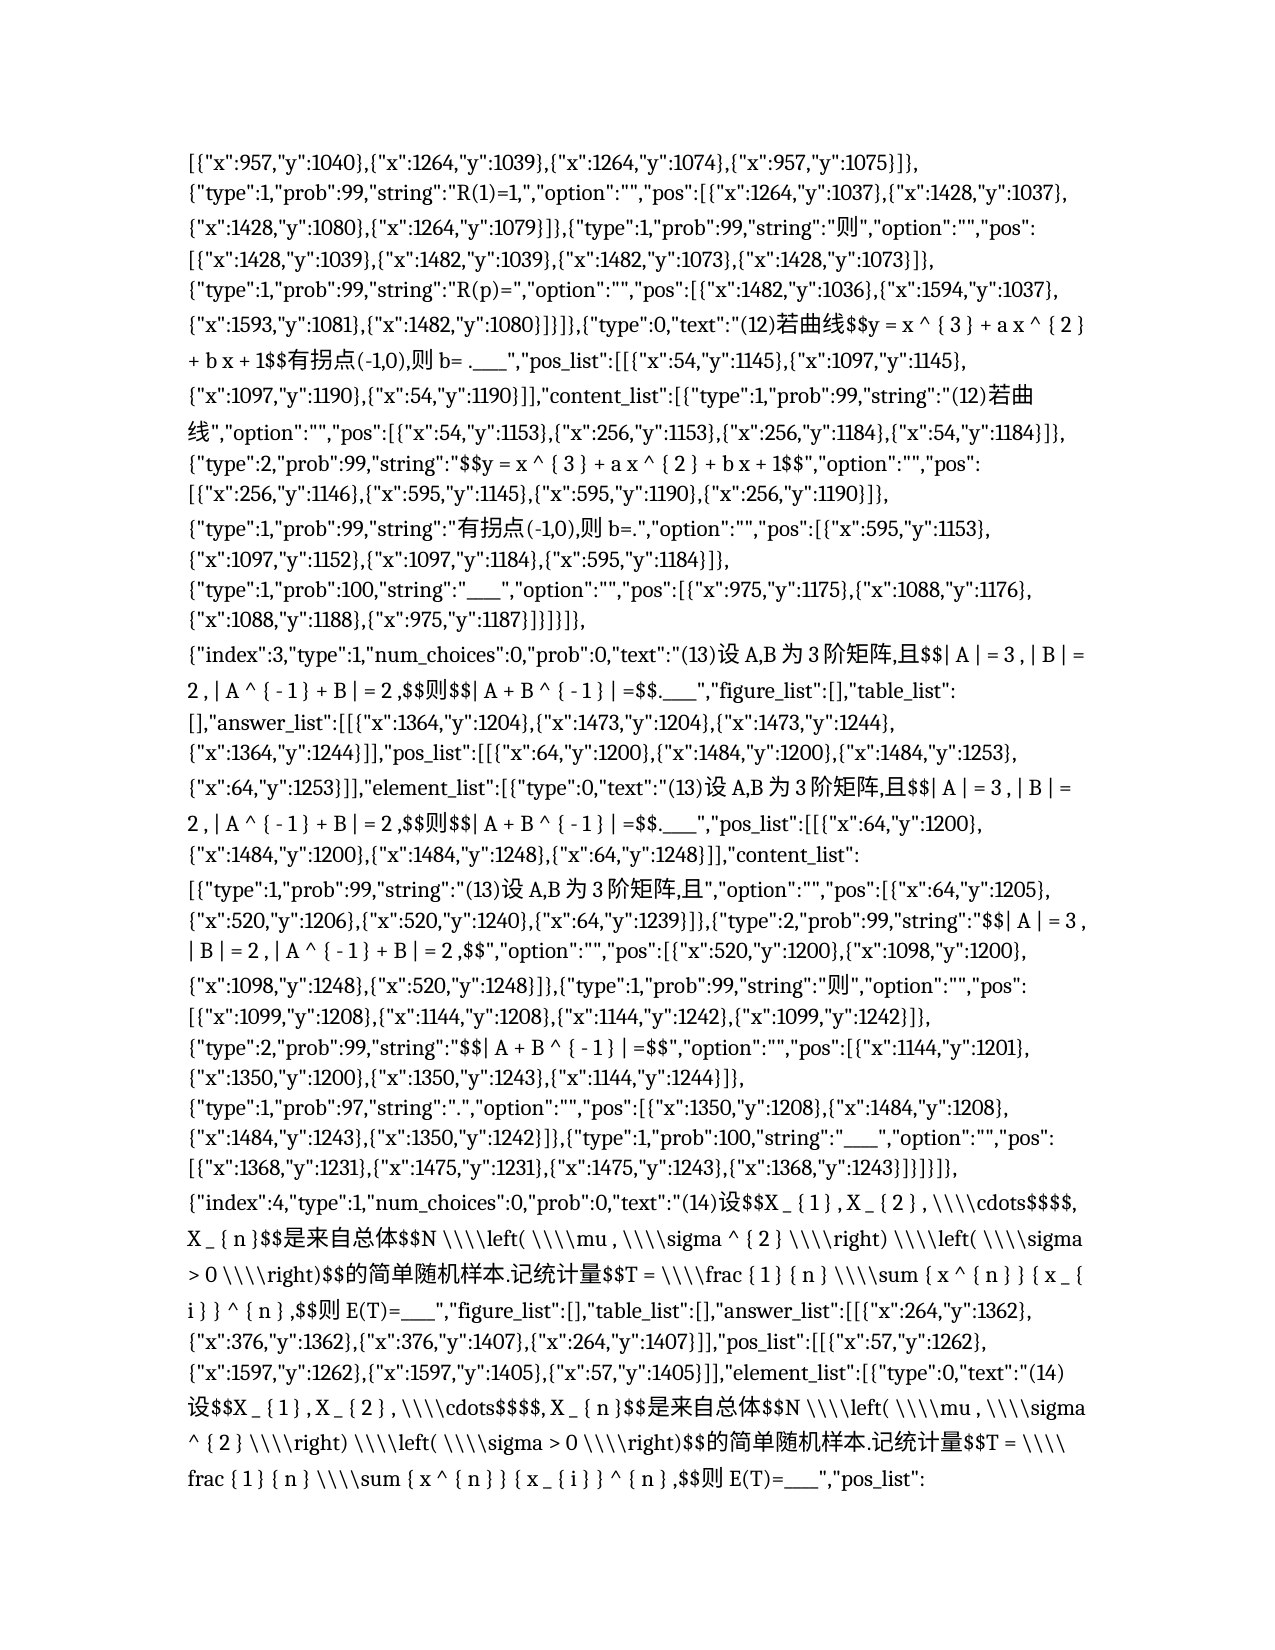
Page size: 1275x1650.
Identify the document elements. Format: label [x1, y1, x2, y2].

text [187, 150, 1087, 1493]
